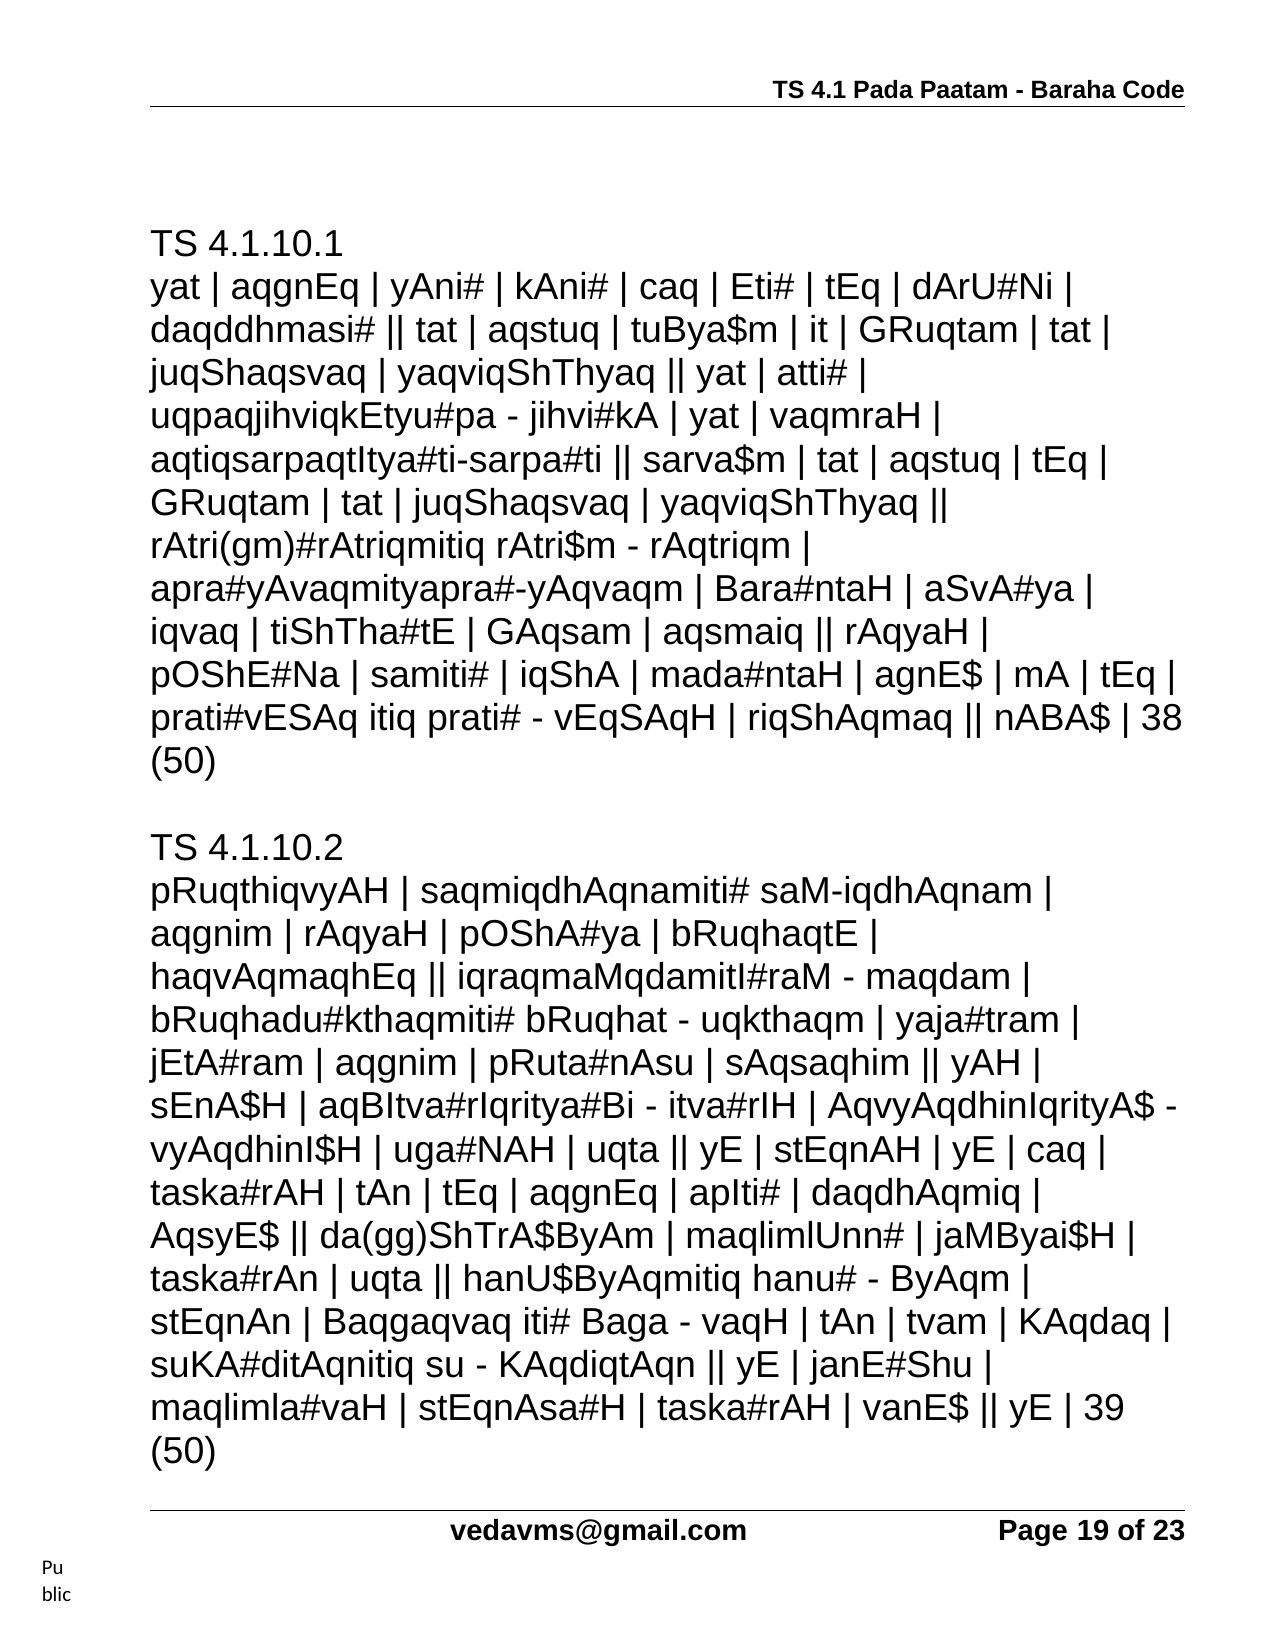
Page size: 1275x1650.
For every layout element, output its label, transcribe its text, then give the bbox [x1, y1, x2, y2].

text TS 4.1.10.2 [150, 825, 1185, 868]
text TS 4.1.10.1 [150, 221, 1185, 264]
text pRuqthiqvyAH | saqmiqdhAqnamiti# saM-iqdhAqnam | aqgnim | rAqyaH | pOShA#ya | bRuqhaqtE | haqvAqmaqhEq || iqraqmaMqdamitI#raM - maqdam | bRuqhadu#kthaqmiti# bRuqhat - uqkthaqm | yaja#tram | jEtA#ram | aqgnim | pRuta#nAsu | sAqsaqhim || yAH | sEnA$H | aqBItva#rIqritya#Bi - itva#rIH | AqvyAqdhinIqrityA$ - vyAqdhinI$H | uga#NAH | uqta || yE | stEqnAH | yE | caq | taska#rAH | tAn | tEq | aqgnEq | apIti# | daqdhAqmiq | AqsyE$ || da(gg)ShTrA$ByAm | maqlimlUnn# | jaMByai$H | taska#rAn | uqta || hanU$ByAqmitiq hanu# - ByAqm | stEqnAn | Baqgaqvaq iti# Baga - vaqH | tAn | tvam | KAqdaq | suKA#ditAqnitiq su - KAqdiqtAqn || yE | janE#Shu | maqlimla#vaH | stEqnAsa#H | taska#rAH | vanE$ || yE | 39 (50) [150, 868, 1185, 1472]
text yat | aqgnEq | yAni# | kAni# | caq | Eti# | tEq | dArU#Ni | daqddhmasi# || tat | aqstuq | tuBya$m | it | GRuqtam | tat | juqShaqsvaq | yaqviqShThyaq || yat | atti# | uqpaqjihviqkEtyu#pa - jihvi#kA | yat | vaqmraH | aqtiqsarpaqtItya#ti-sarpa#ti || sarva$m | tat | aqstuq | tEq | GRuqtam | tat | juqShaqsvaq | yaqviqShThyaq || rAtri(gm)#rAtriqmitiq rAtri$m - rAqtriqm | apra#yAvaqmityapra#-yAqvaqm | Bara#ntaH | aSvA#ya | iqvaq | tiShTha#tE | GAqsam | aqsmaiq || rAqyaH | pOShE#Na | samiti# | iqShA | mada#ntaH | agnE$ | mA | tEq | prati#vESAq itiq prati# - vEqSAqH | riqShAqmaq || nABA$ | 38 (50) [150, 264, 1185, 782]
